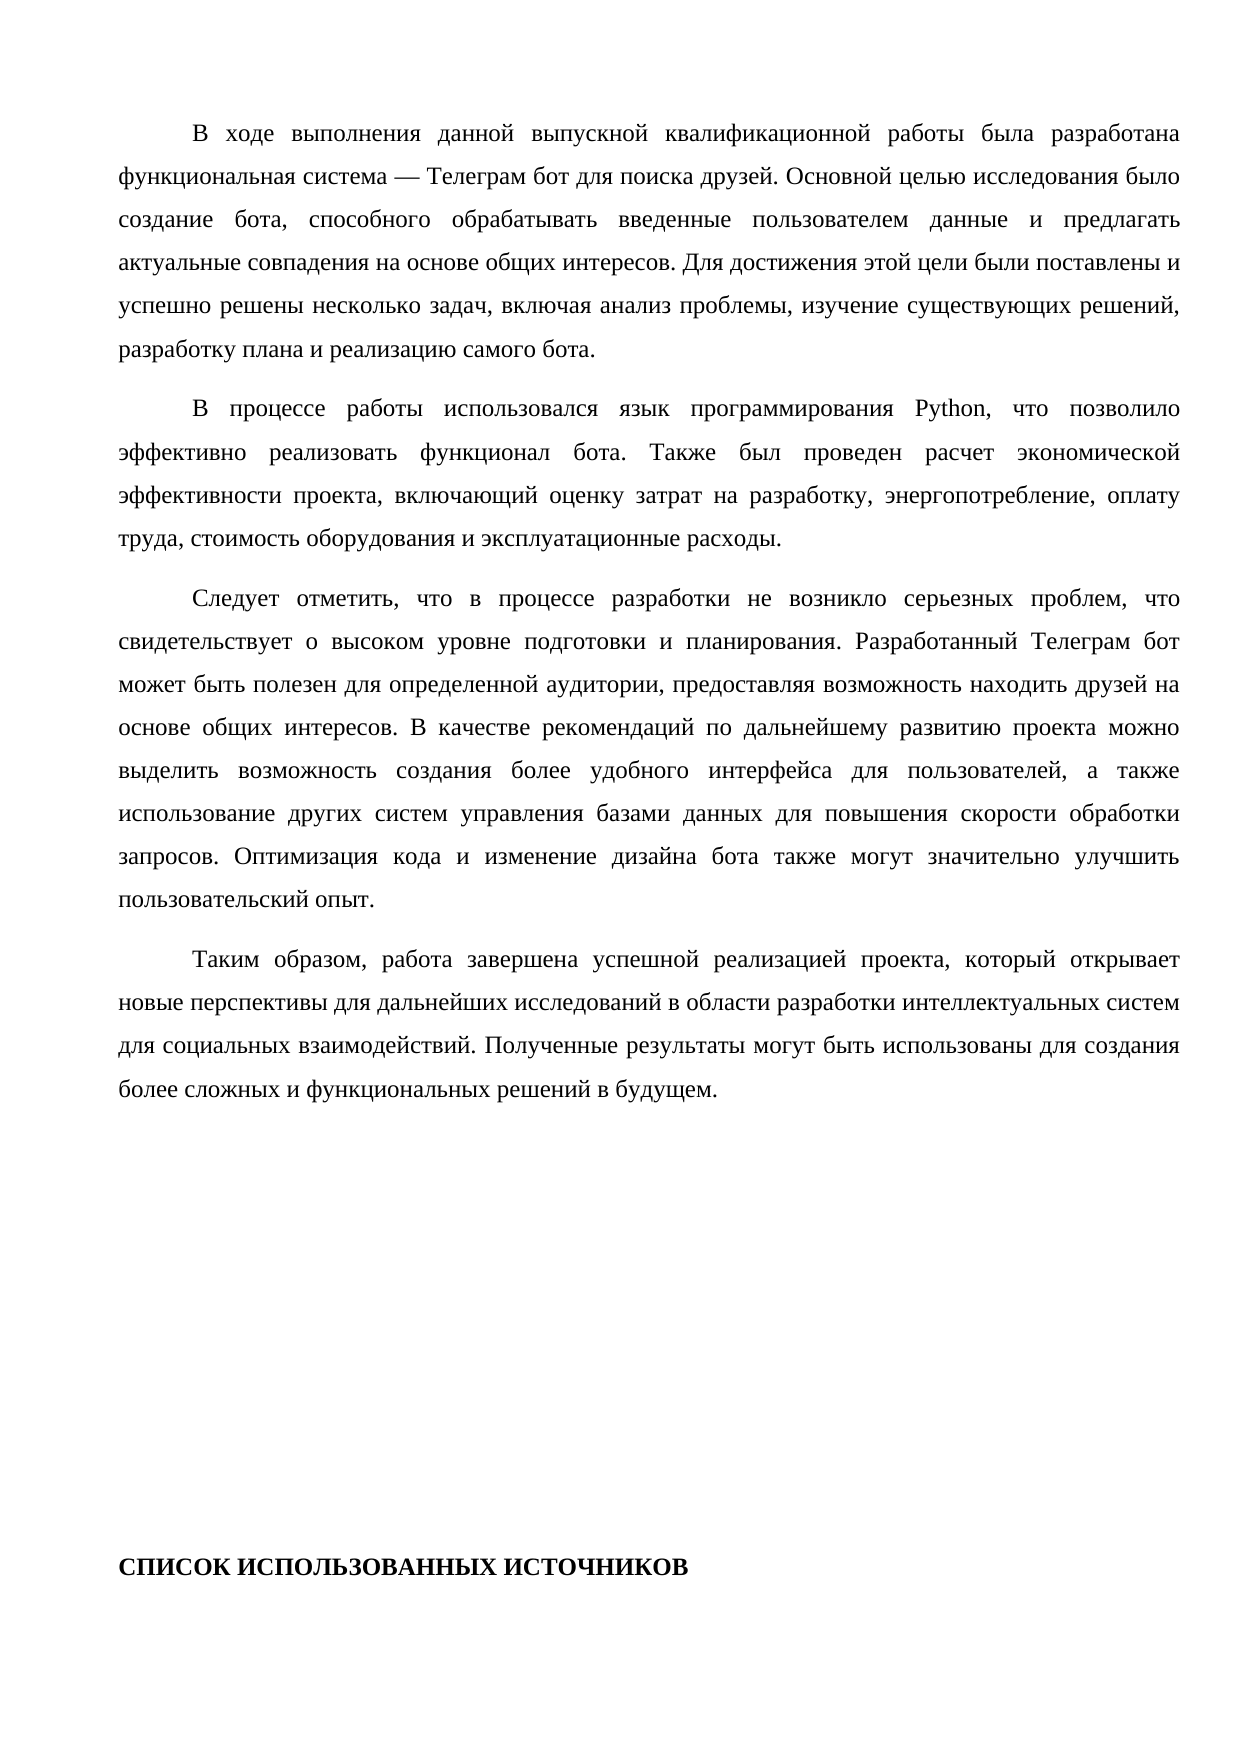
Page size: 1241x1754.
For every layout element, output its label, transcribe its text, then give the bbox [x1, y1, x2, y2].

text Следует отметить, что в процессе разработки не возникло серьезных проблем, что свидетельствует о высоком уровне подготовки и планирования. Разработанный Телеграм бот может быть полезен для определенной аудитории, предоставляя возможность находить друзей на основе общих интересов. В качестве рекомендаций по дальнейшему развитию проекта можно выделить возможность создания более удобного интерфейса для пользователей, а также использование других систем управления базами данных для повышения скорости обработки запросов. Оптимизация кода и изменение дизайна бота также могут значительно улучшить пользовательский опыт. [118, 583, 1181, 913]
text СПИСОК ИСПОЛЬЗОВАННЫХ ИСТОЧНИКОВ [118, 1552, 1181, 1581]
text Таким образом, работа завершена успешной реализацией проекта, который открывает новые перспективы для дальнейших исследований в области разработки интеллектуальных систем для социальных взаимодействий. Полученные результаты могут быть использованы для создания более сложных и функциональных решений в будущем. [118, 944, 1181, 1102]
text В процессе работы использовался язык программирования Python, что позволило эффективно реализовать функционал бота. Также был проведен расчет экономической эффективности проекта, включающий оценку затрат на разработку, энергопотребление, оплату труда, стоимость оборудования и эксплуатационные расходы. [118, 393, 1181, 552]
text В ходе выполнения данной выпускной квалификационной работы была разработана функциональная система — Телеграм бот для поиска друзей. Основной целью исследования было создание бота, способного обрабатывать введенные пользователем данные и предлагать актуальные совпадения на основе общих интересов. Для достижения этой цели были поставлены и успешно решены несколько задач, включая анализ проблемы, изучение существующих решений, разработку плана и реализацию самого бота. [118, 118, 1181, 362]
